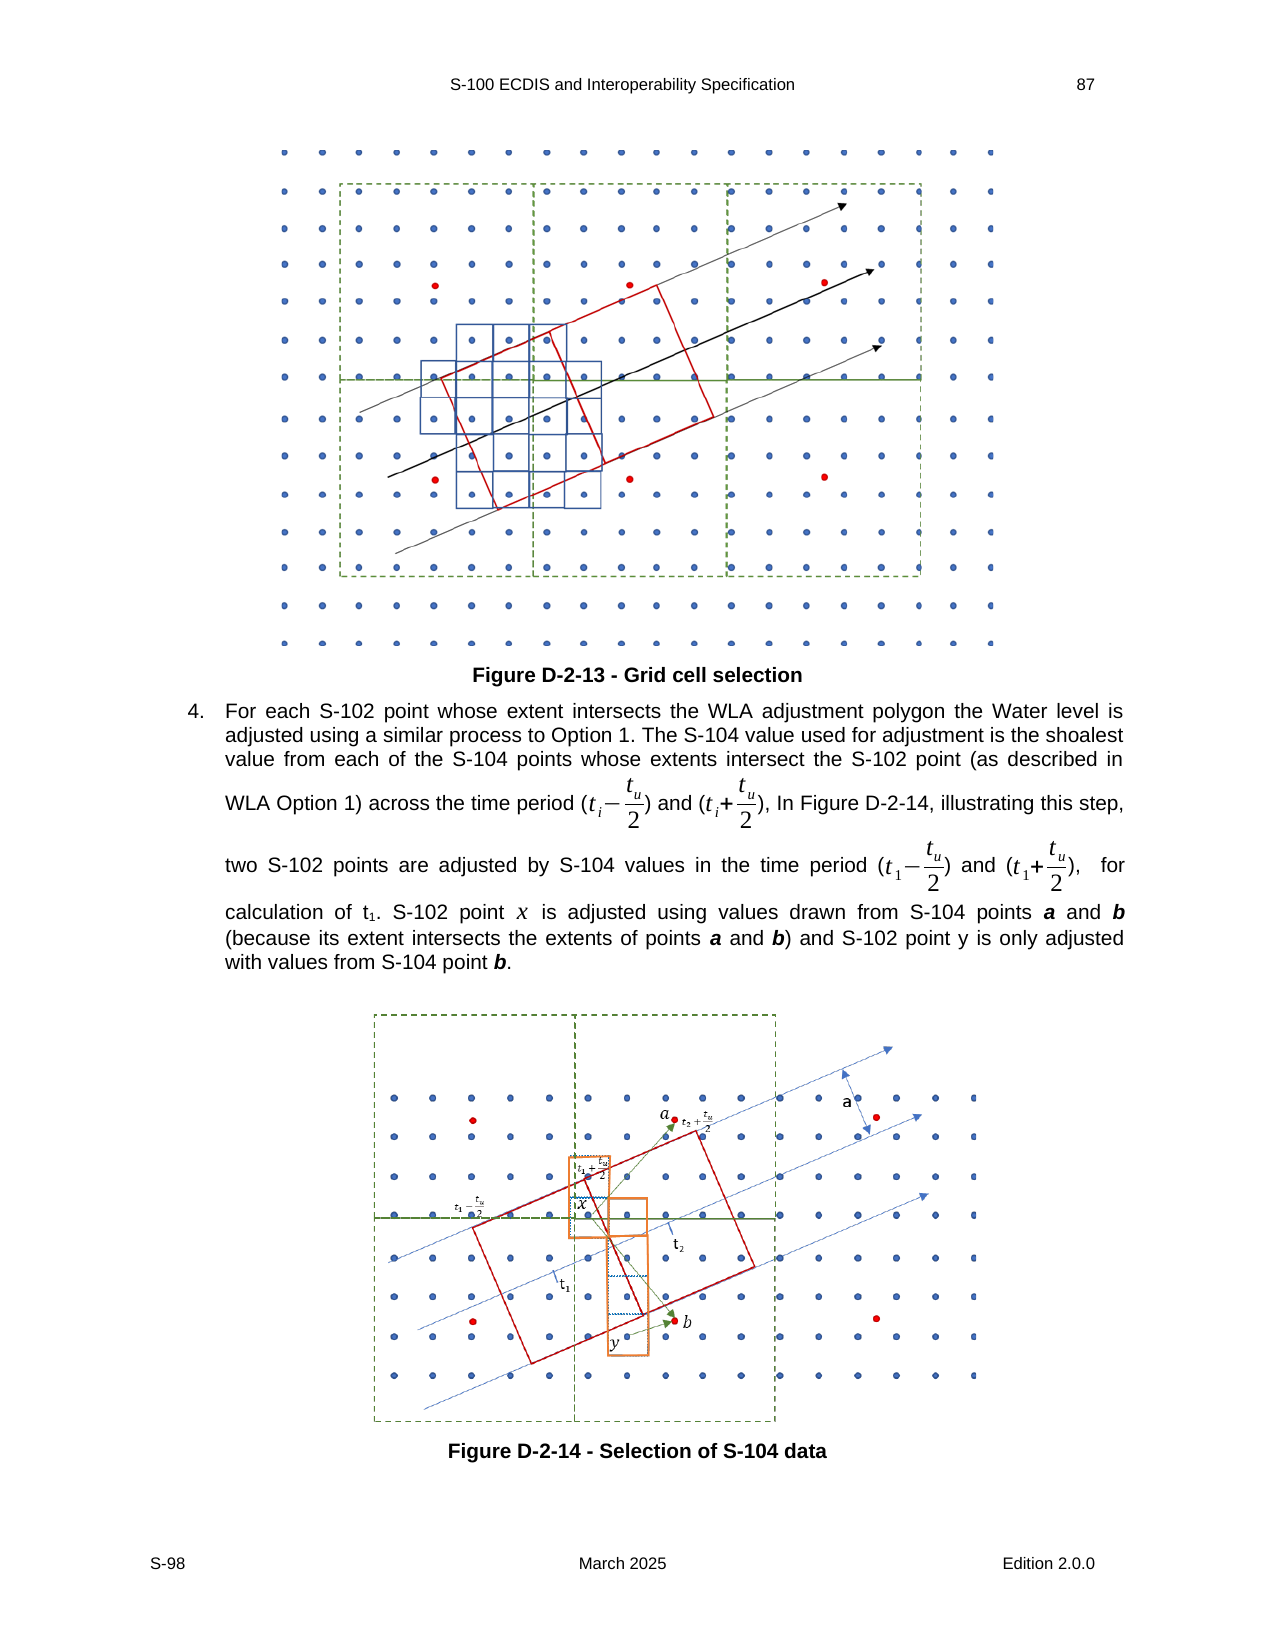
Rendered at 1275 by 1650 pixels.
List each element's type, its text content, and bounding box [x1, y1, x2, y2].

list For each S-102 point whose extent intersects the WLA adjustment polygon the Water level is adjusted using a similar process to Option 1. The S-104 value used for adjustment is the shoalest value from each of the S-104 points whose extents intersect the S-102 point (as described in WLA Option 1) across the time period () and (), In Figure D-2-14, illustrating this step, two S-102 points are adjusted by S-104 values in the time period () and (), for calculation of t1. S-102 point is adjusted using values drawn from S-104 points a and b (because its extent intersects the extents of points a and b) and S-102 point y is only adjusted with values from S-104 point b. [187, 699, 1125, 974]
picture [373, 1014, 977, 1422]
text Figure D-2-14 - Selection of S-104 data [150, 1438, 1125, 1462]
picture [281, 150, 994, 646]
text Figure D-2-13 - Grid cell selection [150, 663, 1125, 687]
